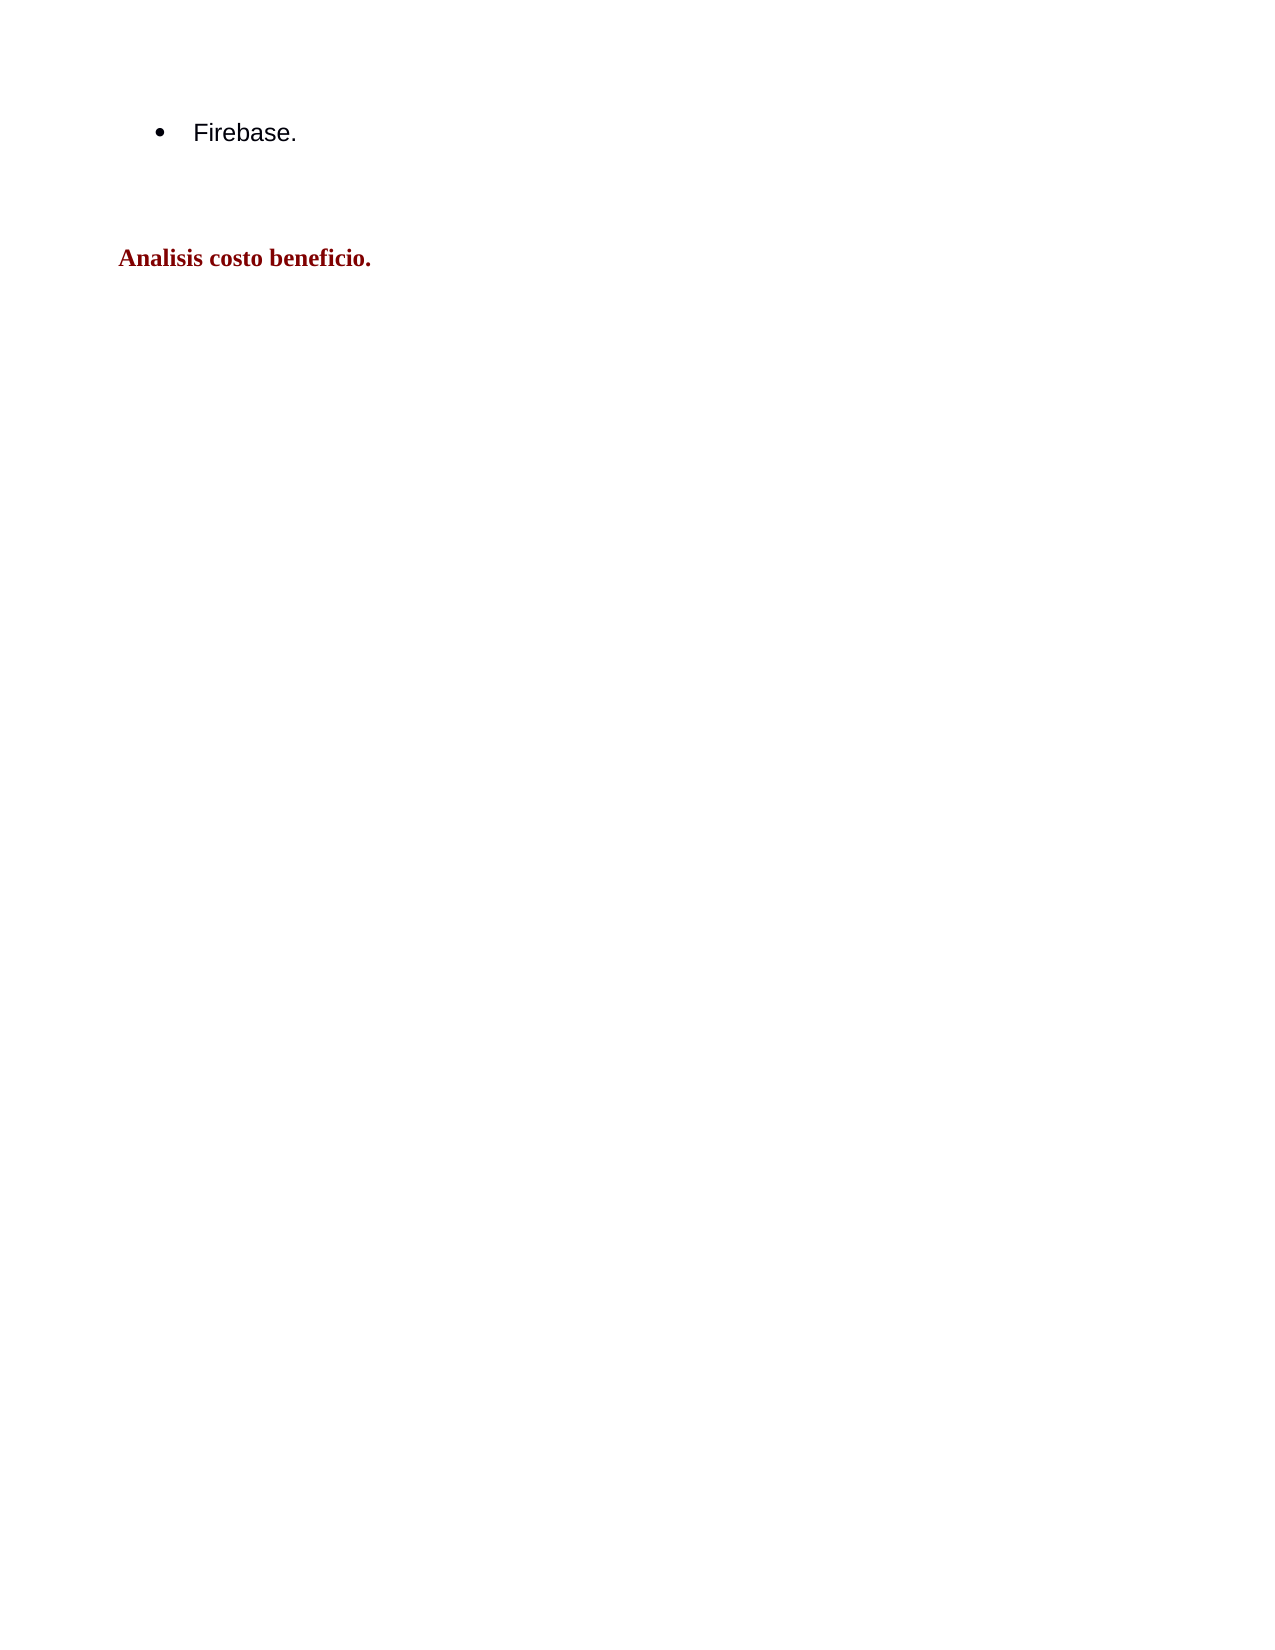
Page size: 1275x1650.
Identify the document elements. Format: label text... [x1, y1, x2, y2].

text Analisis costo beneficio. [118, 243, 1157, 272]
list Firebase. [156, 118, 1157, 147]
